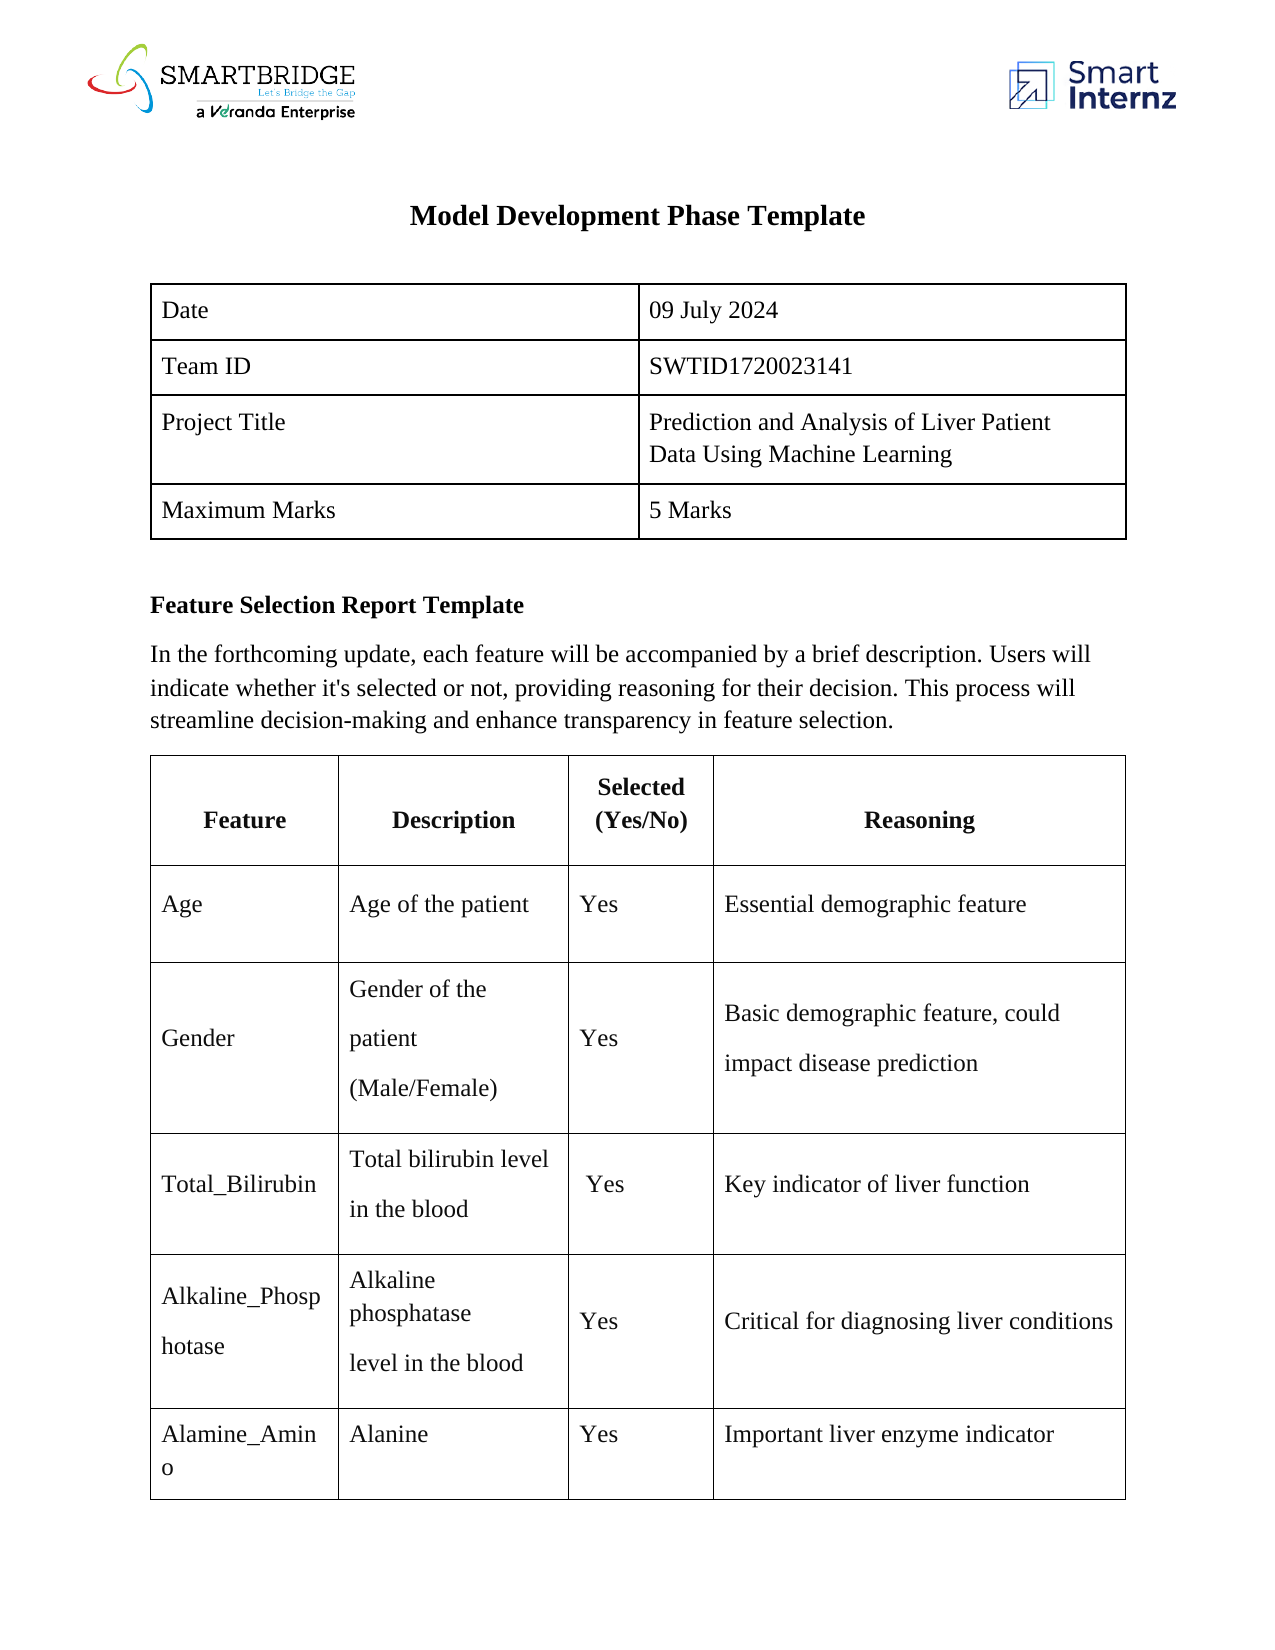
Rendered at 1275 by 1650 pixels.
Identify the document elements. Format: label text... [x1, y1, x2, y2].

table_cell Critical for diagnosing liver conditions [714, 1255, 1125, 1407]
table_cell Essential demographic feature [714, 866, 1125, 962]
table_cell Yes [569, 866, 713, 962]
table_cell Key indicator of liver function [714, 1134, 1125, 1253]
table_cell Yes [569, 1134, 713, 1253]
table_header Feature [151, 756, 338, 865]
table_cell Yes [569, 1409, 713, 1499]
picture [1004, 61, 1181, 109]
table_header Reasoning [714, 756, 1125, 865]
table_cell Age [151, 866, 338, 962]
table_cell Alamine_Amino transferase [151, 1409, 338, 1499]
table_header 09 July 2024 [640, 285, 1125, 338]
text In the forthcoming update, each feature will be accompanied by a brief description. Users will indicate whether it's selected or not, providing reasoning for their decision. This process will streamline decision-making and enhance transparency in feature selection. [150, 639, 1125, 734]
table_cell Prediction and Analysis of Liver Patient Data Using Machine Learning [640, 396, 1125, 483]
text Model Development Phase Template [150, 198, 1125, 231]
table_cell Total bilirubin level in the blood [339, 1134, 568, 1253]
table_cell Alkaline phosphatase level in the blood [339, 1255, 568, 1407]
table_cell Total_Bilirubin [151, 1134, 338, 1253]
table_cell Yes [569, 963, 713, 1133]
table_header Selected (Yes/No) [569, 756, 713, 865]
table_cell Gender of the patient (Male/Female) [339, 963, 568, 1133]
table_cell Age of the patient [339, 866, 568, 962]
table_header Description [339, 756, 568, 865]
table_cell SWTID1720023141 [640, 341, 1125, 394]
table_cell 5 Marks [640, 485, 1125, 538]
table_cell Project Title [152, 396, 638, 483]
table_cell Yes [569, 1255, 713, 1407]
table_cell Alanine aminotransferase level in the blood [339, 1409, 568, 1499]
picture [73, 20, 370, 142]
table_cell Important liver enzyme indicator [714, 1409, 1125, 1499]
table_cell Team ID [152, 341, 638, 394]
table_cell Maximum Marks [152, 485, 638, 538]
table_header Date [152, 285, 638, 338]
table_cell Basic demographic feature, could impact disease prediction [714, 963, 1125, 1133]
table_cell Gender [151, 963, 338, 1133]
table_cell Alkaline_Phosp hotase [151, 1255, 338, 1407]
text Feature Selection Report Template [150, 590, 1125, 619]
